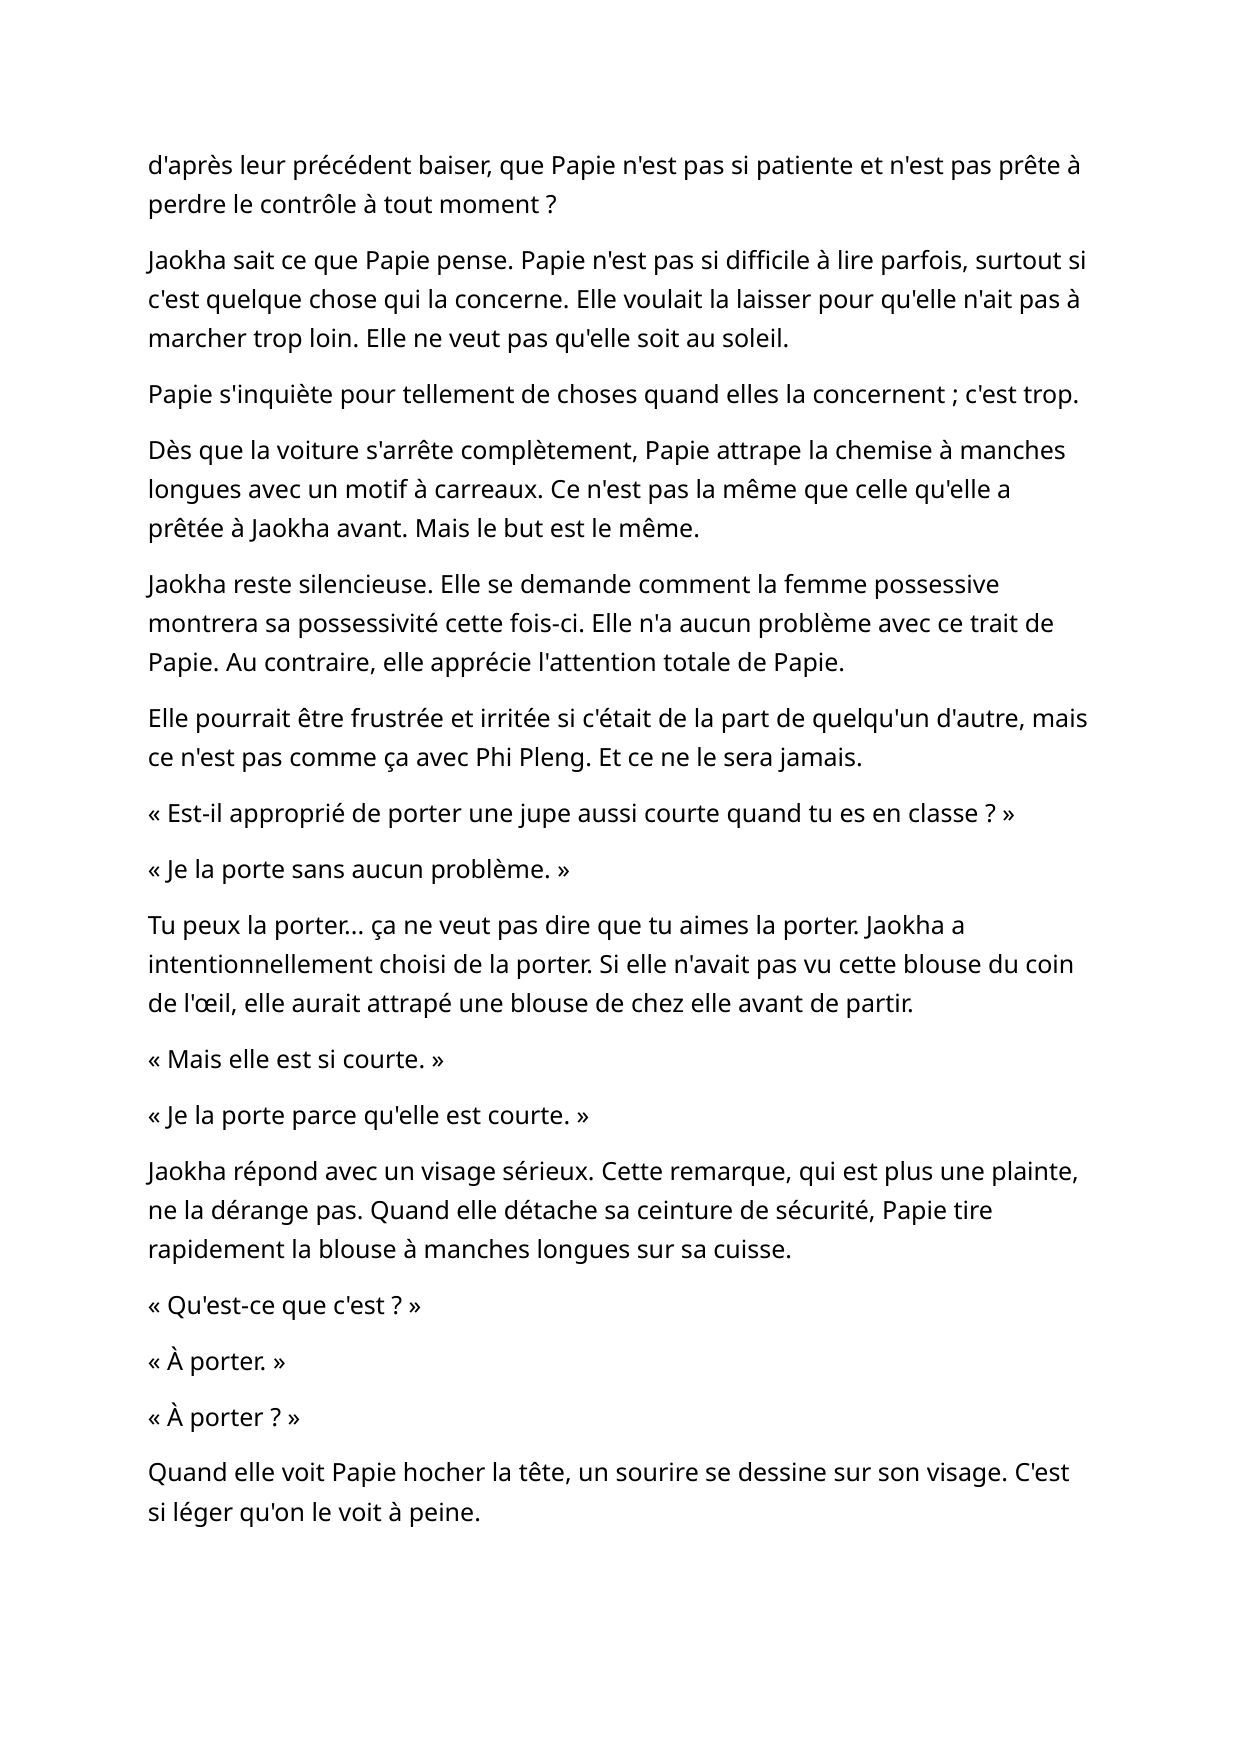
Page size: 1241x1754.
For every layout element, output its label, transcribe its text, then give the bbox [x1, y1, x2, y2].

text « À porter. » [148, 1343, 1093, 1377]
text « Je la porte sans aucun problème. » [148, 852, 1093, 886]
text Tu peux la porter... ça ne veut pas dire que tu aimes la porter. Jaokha a intentionnellement choisi de la porter. Si elle n'avait pas vu cette blouse du coin de l'œil, elle aurait attrapé une blouse de chez elle avant de partir. [148, 908, 1093, 1020]
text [148, 148, 1093, 221]
text Dès que la voiture s'arrête complètement, Papie attrape la chemise à manches longues avec un motif à carreaux. Ce n'est pas la même que celle qu'elle a prêtée à Jaokha avant. Mais le but est le même. [148, 433, 1093, 545]
text « Je la porte parce qu'elle est courte. » [148, 1098, 1093, 1132]
text « À porter ? » [148, 1399, 1093, 1433]
text « Mais elle est si courte. » [148, 1042, 1093, 1076]
text Papie s'inquiète pour tellement de choses quand elles la concernent ; c'est trop. [148, 377, 1093, 411]
text Jaokha sait ce que Papie pense. Papie n'est pas si difficile à lire parfois, surtout si c'est quelque chose qui la concerne. Elle voulait la laisser pour qu'elle n'ait pas à marcher trop loin. Elle ne veut pas qu'elle soit au soleil. [148, 243, 1093, 355]
text Jaokha répond avec un visage sérieux. Cette remarque, qui est plus une plainte, ne la dérange pas. Quand elle détache sa ceinture de sécurité, Papie tire rapidement la blouse à manches longues sur sa cuisse. [148, 1153, 1093, 1266]
text « Est-il approprié de porter une jupe aussi courte quand tu es en classe ? » [148, 796, 1093, 830]
text « Qu'est-ce que c'est ? » [148, 1288, 1093, 1322]
text Quand elle voit Papie hocher la tête, un sourire se dessine sur son visage. C'est si léger qu'on le voit à peine. [148, 1455, 1093, 1528]
text Elle pourrait être frustrée et irritée si c'était de la part de quelqu'un d'autre, mais ce n'est pas comme ça avec Phi Pleng. Et ce ne le sera jamais. [148, 701, 1093, 774]
text Jaokha reste silencieuse. Elle se demande comment la femme possessive montrera sa possessivité cette fois-ci. Elle n'a aucun problème avec ce trait de Papie. Au contraire, elle apprécie l'attention totale de Papie. [148, 567, 1093, 679]
